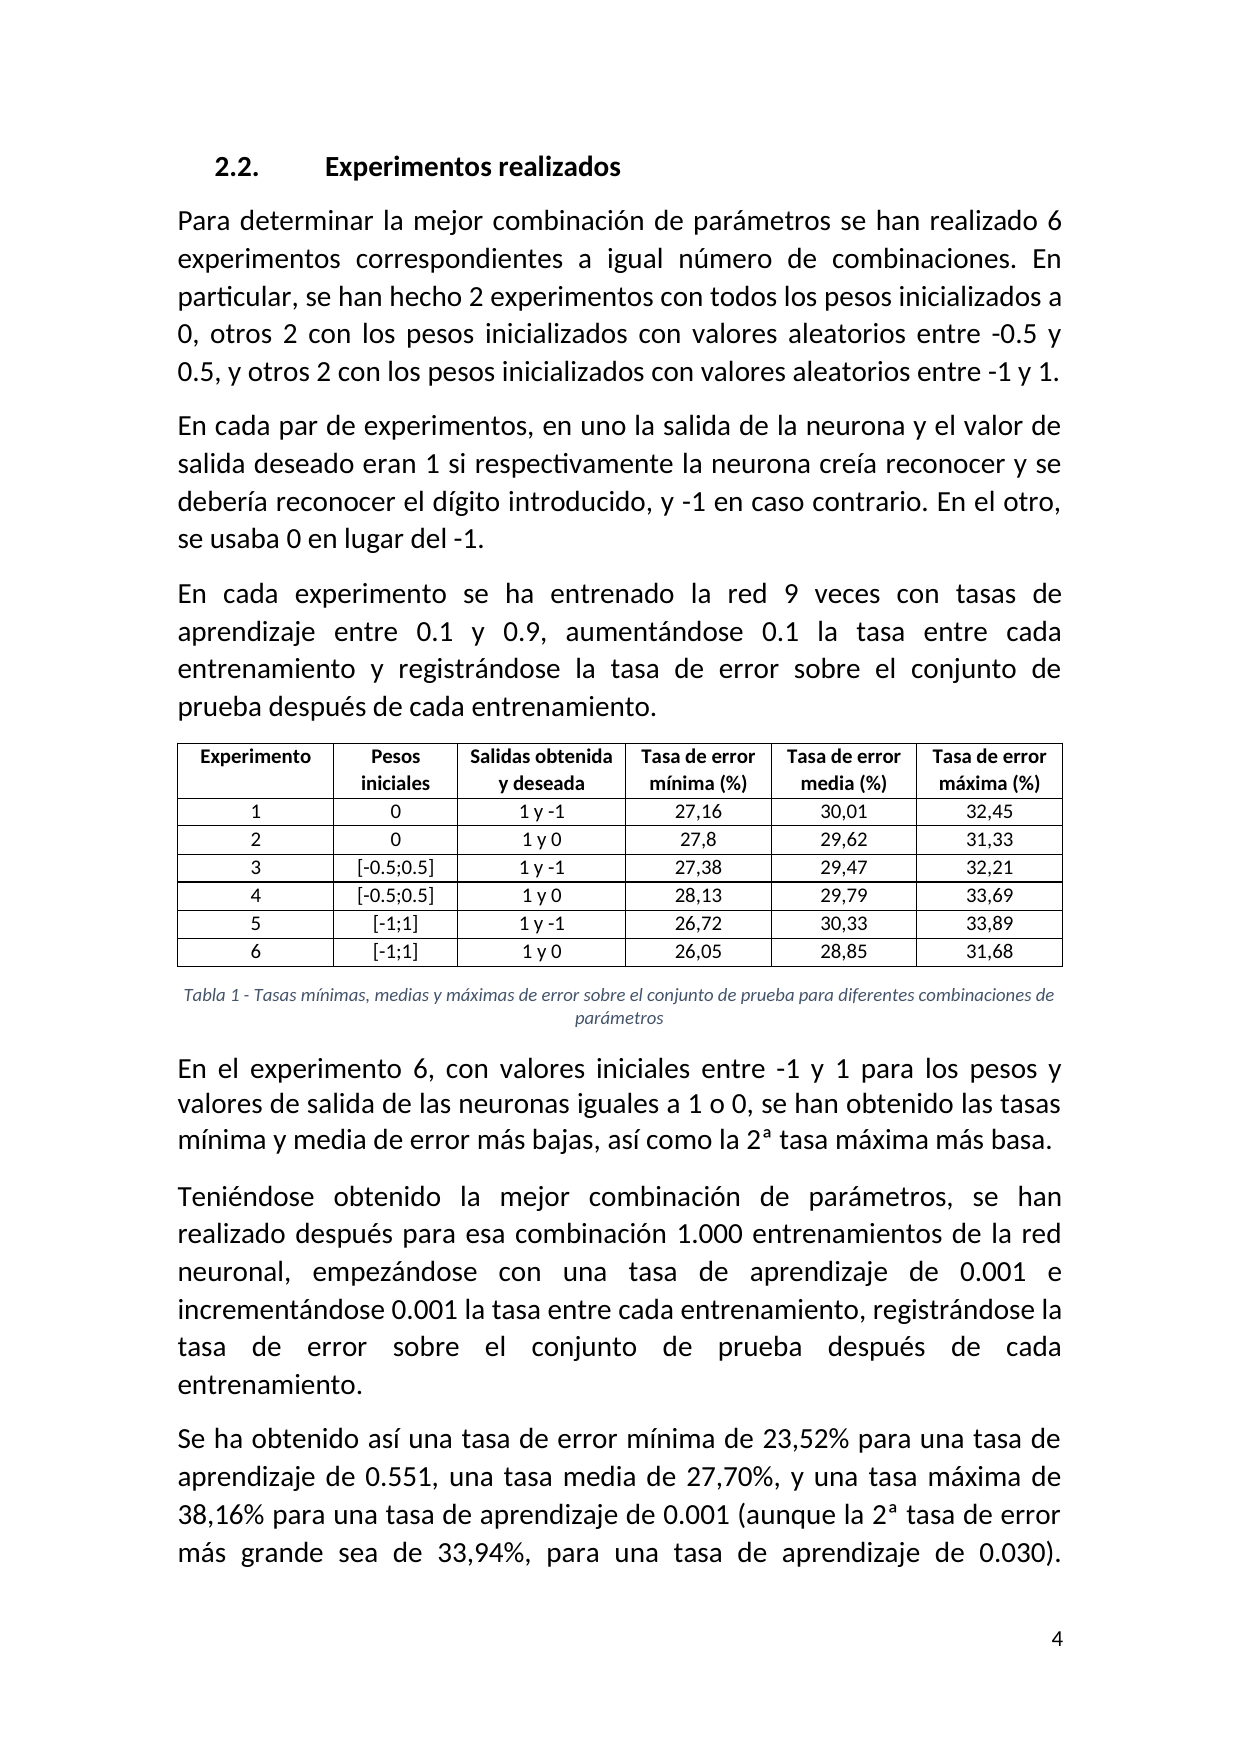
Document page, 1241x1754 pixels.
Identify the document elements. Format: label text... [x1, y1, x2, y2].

table_cell 28,85 [772, 939, 916, 966]
table_cell 1 [178, 799, 333, 825]
table_cell 29,47 [772, 855, 916, 881]
table_cell 1 y 0 [458, 939, 625, 966]
table_cell 3 [178, 855, 333, 881]
table_cell 5 [178, 911, 333, 937]
text Teniéndose obtenido la mejor combinación de parámetros, se han realizado después para esa combinación 1.000 entrenamientos de la red neuronal, empezándose con una tasa de aprendizaje de 0.001 e incrementándose 0.001 la tasa entre cada entrenamiento, registrándose la tasa de error sobre el conjunto de prueba después de cada entrenamiento. [177, 1178, 1063, 1402]
table_cell 30,33 [772, 911, 916, 937]
table_header Experimento [178, 744, 333, 797]
table_header Tasa de error mínima (%) [626, 744, 771, 797]
table_cell 29,79 [772, 883, 916, 909]
table_cell 30,01 [772, 799, 916, 825]
table_cell 32,21 [917, 855, 1062, 881]
table_header Tasa de error máxima (%) [917, 744, 1062, 797]
subtitle Experimentos realizados [214, 148, 1063, 183]
table_cell 32,45 [917, 799, 1062, 825]
text En cada experimento se ha entrenado la red 9 veces con tasas de aprendizaje entre 0.1 y 0.9, aumentándose 0.1 la tasa entre cada entrenamiento y registrándose la tasa de error sobre el conjunto de prueba después de cada entrenamiento. [177, 575, 1063, 724]
table_cell 1 y -1 [458, 855, 625, 881]
table_cell 1 y -1 [458, 911, 625, 937]
table_cell 26,05 [626, 939, 771, 966]
table_header Salidas obtenida y deseada [458, 744, 625, 797]
table_cell 0 [334, 826, 457, 853]
table_cell 0 [334, 799, 457, 825]
table_cell 29,62 [772, 826, 916, 853]
table_cell 1 y -1 [458, 799, 625, 825]
table_cell 4 [178, 883, 333, 909]
text Para determinar la mejor combinación de parámetros se han realizado 6 experimentos correspondientes a igual número de combinaciones. En particular, se han hecho 2 experimentos con todos los pesos inicializados a 0, otros 2 con los pesos inicializados con valores aleatorios entre -0.5 y 0.5, y otros 2 con los pesos inicializados con valores aleatorios entre -1 y 1. [177, 202, 1063, 389]
table_cell [-1;1] [334, 911, 457, 937]
table_cell 2 [178, 826, 333, 853]
text En el experimento 6, con valores iniciales entre -1 y 1 para los pesos y valores de salida de las neuronas iguales a 1 o 0, se han obtenido las tasas mínima y media de error más bajas, así como la 2ª tasa máxima más basa. [177, 1050, 1063, 1157]
table_cell 6 [178, 939, 333, 966]
table_cell 33,89 [917, 911, 1062, 937]
table_cell 1 y 0 [458, 883, 625, 909]
table_cell 26,72 [626, 911, 771, 937]
text Tabla 1 - Tasas mínimas, medias y máximas de error sobre el conjunto de prueba para diferentes combinaciones de parámetros [177, 983, 1063, 1029]
table_cell [-1;1] [334, 939, 457, 966]
table_cell 1 y 0 [458, 826, 625, 853]
table_cell 31,33 [917, 826, 1062, 853]
table_cell 27,16 [626, 799, 771, 825]
table_cell 27,38 [626, 855, 771, 881]
table_cell [-0.5;0.5] [334, 883, 457, 909]
table_header Tasa de error media (%) [772, 744, 916, 797]
table_header Pesos iniciales [334, 744, 457, 797]
table_cell [-0.5;0.5] [334, 855, 457, 881]
table_cell 33,69 [917, 883, 1062, 909]
table_cell 28,13 [626, 883, 771, 909]
table_cell 31,68 [917, 939, 1062, 966]
text En cada par de experimentos, en uno la salida de la neurona y el valor de salida deseado eran 1 si respectivamente la neurona creía reconocer y se debería reconocer el dígito introducido, y -1 en caso contrario. En el otro, se usaba 0 en lugar del -1. [177, 407, 1063, 556]
table_cell 27,8 [626, 826, 771, 853]
